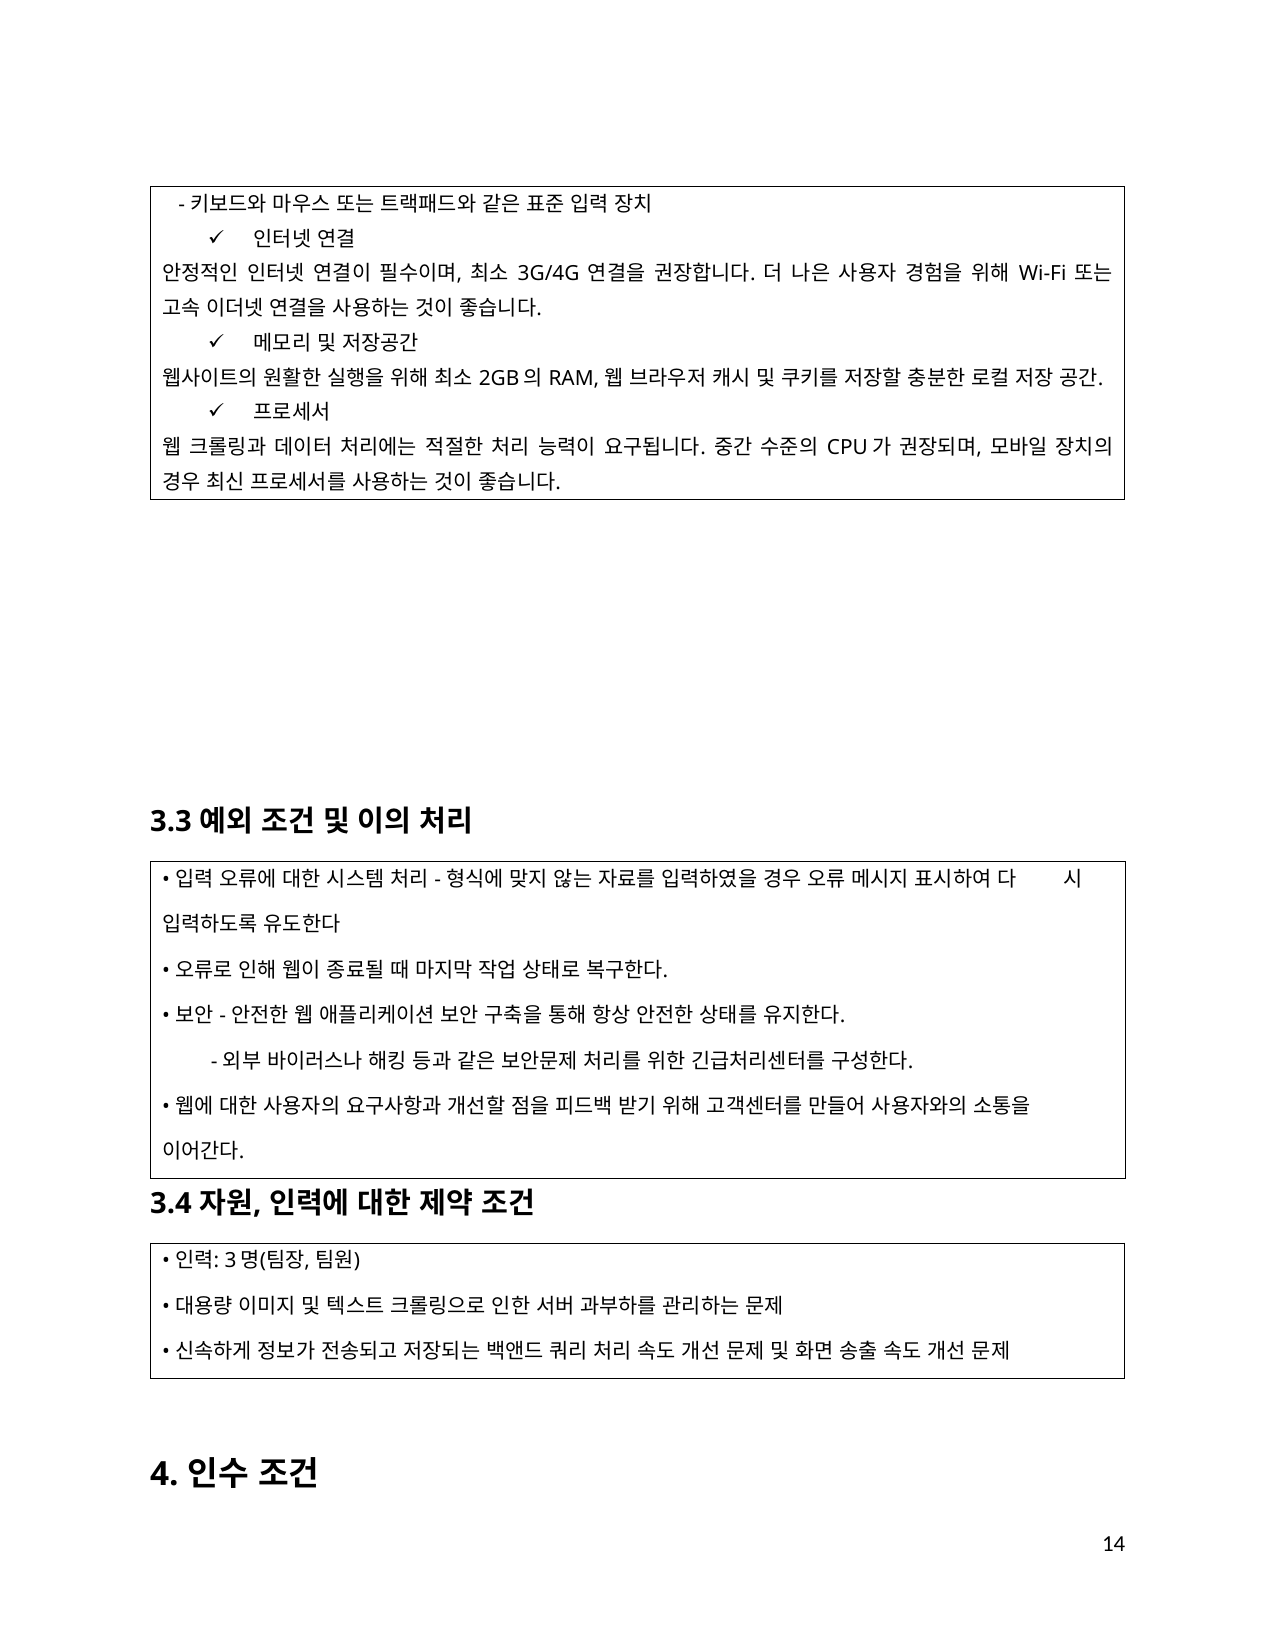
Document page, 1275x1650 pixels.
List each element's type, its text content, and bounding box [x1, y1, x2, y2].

table_header • 인력: 3명(팀장, 팀원) • 대용량 이미지 및 텍스트 크롤링으로 인한 서버 과부하를 관리하는 문제 • 신속하게 정보가 전송되고 저장되는 백앤드 쿼리 처리 속도 개선 문제 및 화면 송출 속도 개선 문제 [151, 1244, 1124, 1378]
text 3.3 예외 조건 및 이의 처리 [150, 798, 1125, 840]
table_header • 입력 오류에 대한 시스템 처리 - 형식에 맞지 않는 자료를 입력하였을 경우 오류 메시지 표시하여 다 시 입력하도록 유도한다 • 오류로 인해 웹이 종료될 때 마지막 작업 상태로 복구한다. • 보안 - 안전한 웹 애플리케이션 보안 구축을 통해 항상 안전한 상태를 유지한다. - 외부 바이러스나 해킹 등과 같은 보안문제 처리를 위한 긴급처리센터를 구성한다. • 웹에 대한 사용자의 요구사항과 개선할 점을 피드백 받기 위해 고객센터를 만들어 사용자와의 소통을 이어간다. [151, 862, 1125, 1178]
text 4. 인수 조건 [150, 1447, 1125, 1496]
text 3.4 자원, 인력에 대한 제약 조건 [150, 1179, 1125, 1222]
